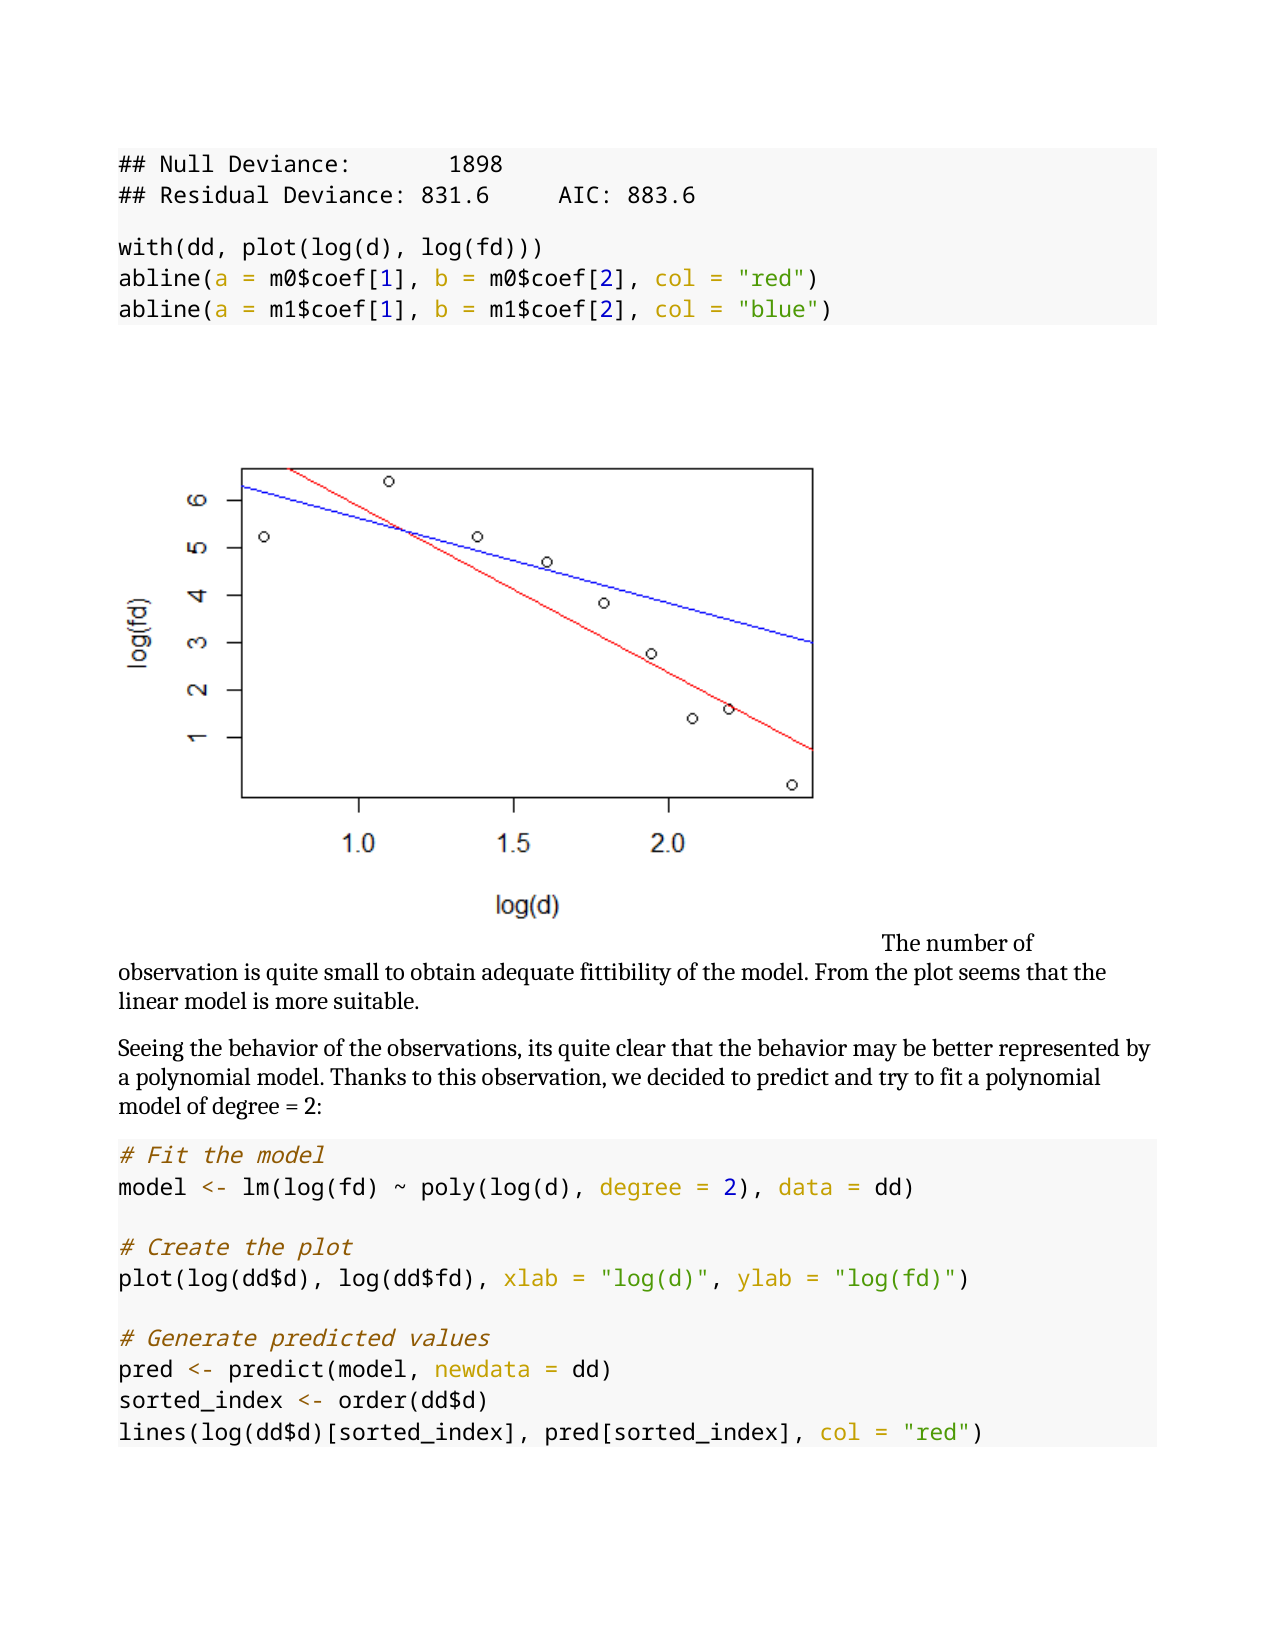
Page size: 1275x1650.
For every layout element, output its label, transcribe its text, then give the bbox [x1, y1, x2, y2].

text # Fit the model model <- lm(log(fd) ~ poly(log(d), degree = 2), data = dd) # Create the plot plot(log(dd$d), log(dd$fd), xlab = "log(d)", ylab = "log(fd)") # Generate predicted values pred <- predict(model, newdata = dd) sorted_index <- order(dd$d) lines(log(dd$d)[sorted_index], pred[sorted_index], col = "red") [118, 1139, 1157, 1447]
text with(dd, plot(log(d), log(fd))) abline(a = m0$coef[1], b = m0$coef[2], col = "red") abline(a = m1$coef[1], b = m1$coef[2], col = "blue") [118, 231, 1157, 325]
text Seeing the behavior of the observations, its quite clear that the behavior may be better represented by a polynomial model. Thanks to this observation, we decided to predict and try to fit a polynomial model of degree = 2: [118, 1034, 1157, 1121]
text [118, 148, 1157, 210]
picture [118, 345, 877, 952]
